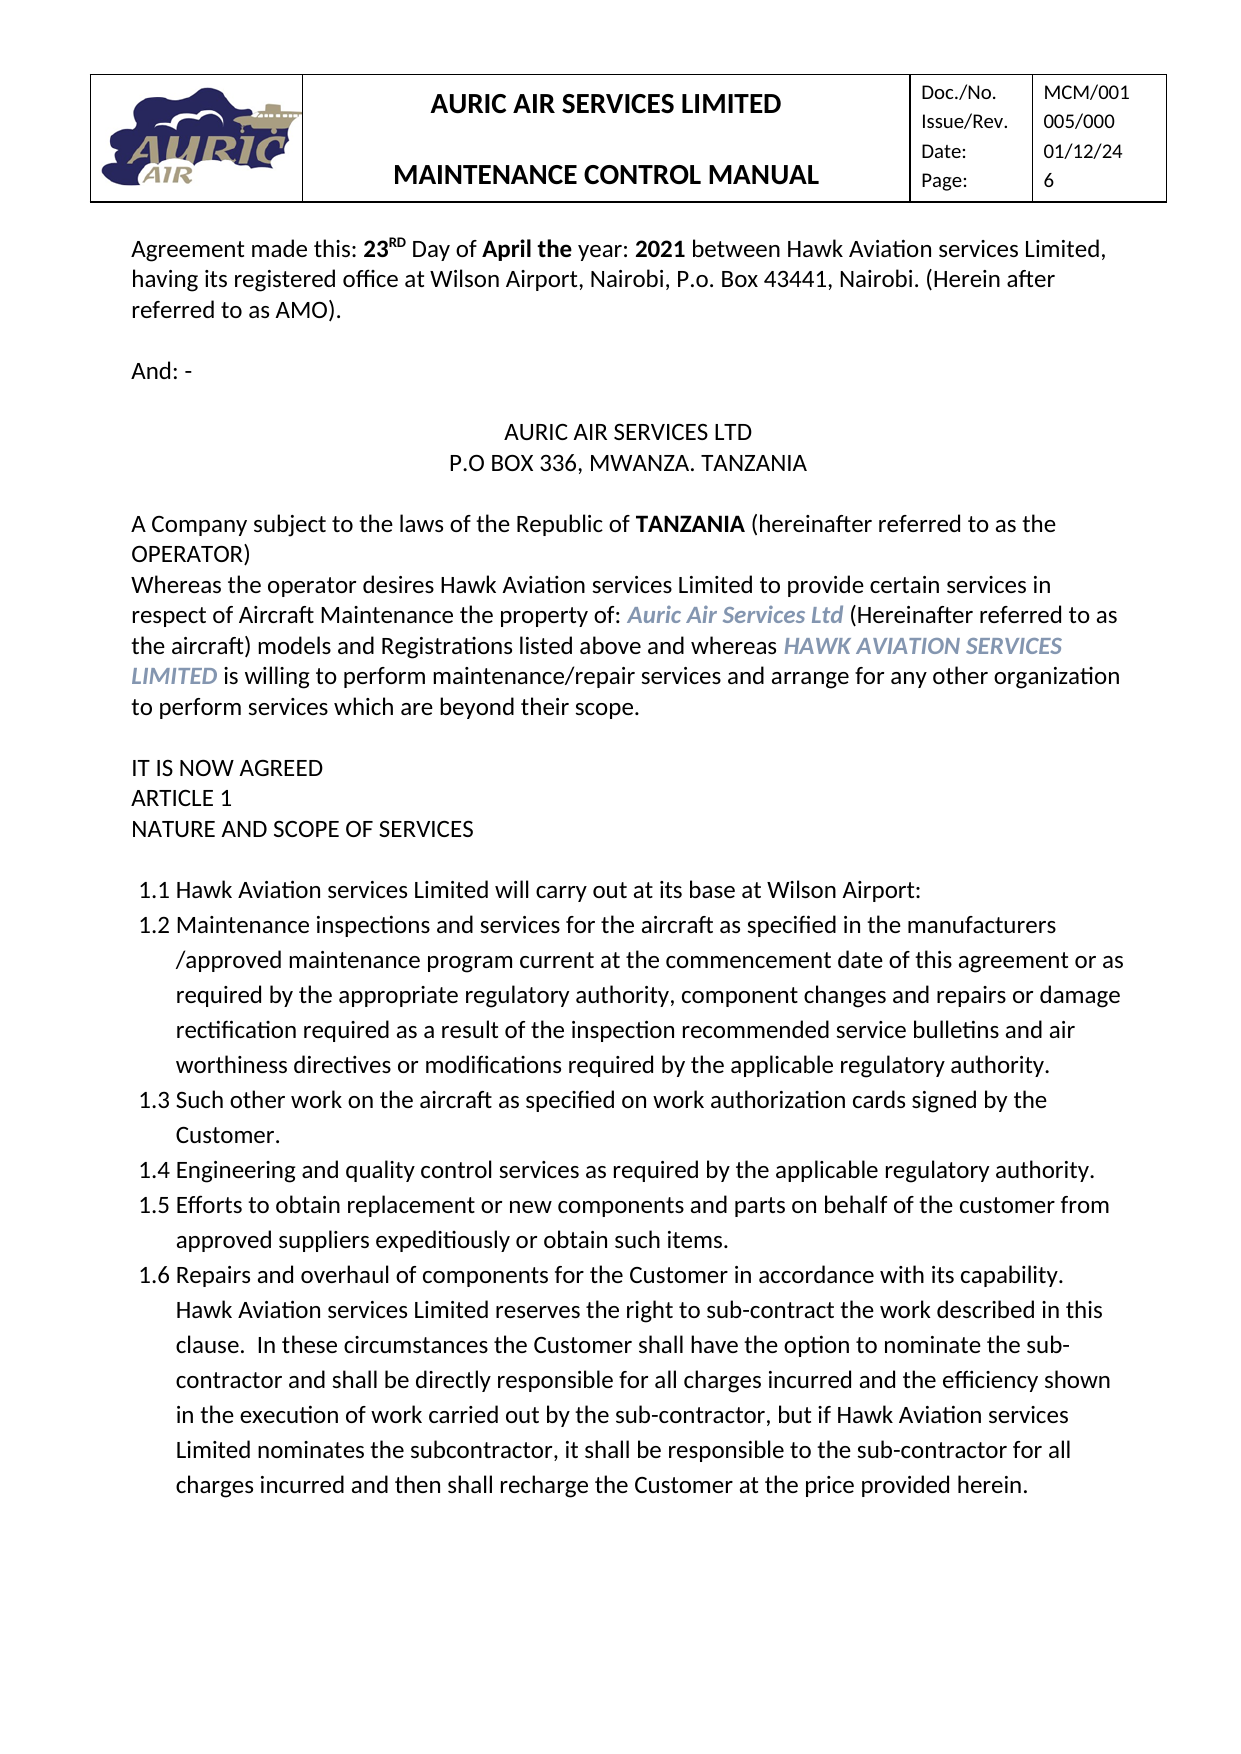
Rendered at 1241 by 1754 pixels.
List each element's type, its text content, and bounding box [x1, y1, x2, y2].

list Repairs and overhaul of components for the Customer in accordance with its capability. Hawk Aviation services Limited reserves the right to sub-contract the work described in this clause. In these circumstances the Customer shall have the option to nominate the sub-contractor and shall be directly responsible for all charges incurred and the efficiency shown in the execution of work carried out by the sub-contractor, but if Hawk Aviation services Limited nominates the subcontractor, it shall be responsible to the sub-contractor for all charges incurred and then shall recharge the Customer at the price provided herein. [138, 1259, 1125, 1499]
text AURIC AIR SERVICES LTD [131, 416, 1125, 447]
list Hawk Aviation services Limited will carry out at its base at Wilson Airport: [138, 874, 1125, 904]
text And: - [131, 355, 1125, 386]
text P.O BOX 336, MWANZA. TANZANIA [131, 447, 1125, 477]
text ARTICLE 1 [131, 782, 1125, 813]
text NATURE AND SCOPE OF SERVICES [131, 813, 1125, 843]
list Engineering and quality control services as required by the applicable regulatory authority. [138, 1154, 1125, 1184]
picture [99, 86, 302, 186]
list Such other work on the aircraft as specified on work authorization cards signed by the Customer. [138, 1084, 1125, 1149]
text IT IS NOW AGREED [131, 752, 1125, 782]
list Maintenance inspections and services for the aircraft as specified in the manufacturers /approved maintenance program current at the commencement date of this agreement or as required by the appropriate regulatory authority, component changes and repairs or damage rectification required as a result of the inspection recommended service bulletins and air worthiness directives or modifications required by the applicable regulatory authority. [138, 909, 1125, 1079]
text A Company subject to the laws of the Republic of TANZANIA (hereinafter referred to as the OPERATOR) [131, 508, 1125, 569]
text Whereas the operator desires Hawk Aviation services Limited to provide certain services in respect of Aircraft Maintenance the property of: Auric Air Services Ltd (Hereinafter referred to as the aircraft) models and Registrations listed above and whereas HAWK AVIATION SERVICES LIMITED is willing to perform maintenance/repair services and arrange for any other organization to perform services which are beyond their scope. [131, 569, 1125, 721]
list Efforts to obtain replacement or new components and parts on behalf of the customer from approved suppliers expeditiously or obtain such items. [138, 1189, 1125, 1254]
text Agreement made this: 23RD Day of April the year: 2021 between Hawk Aviation services Limited, having its registered office at Wilson Airport, Nairobi, P.o. Box 43441, Nairobi. (Herein after referred to as AMO). [131, 233, 1125, 324]
